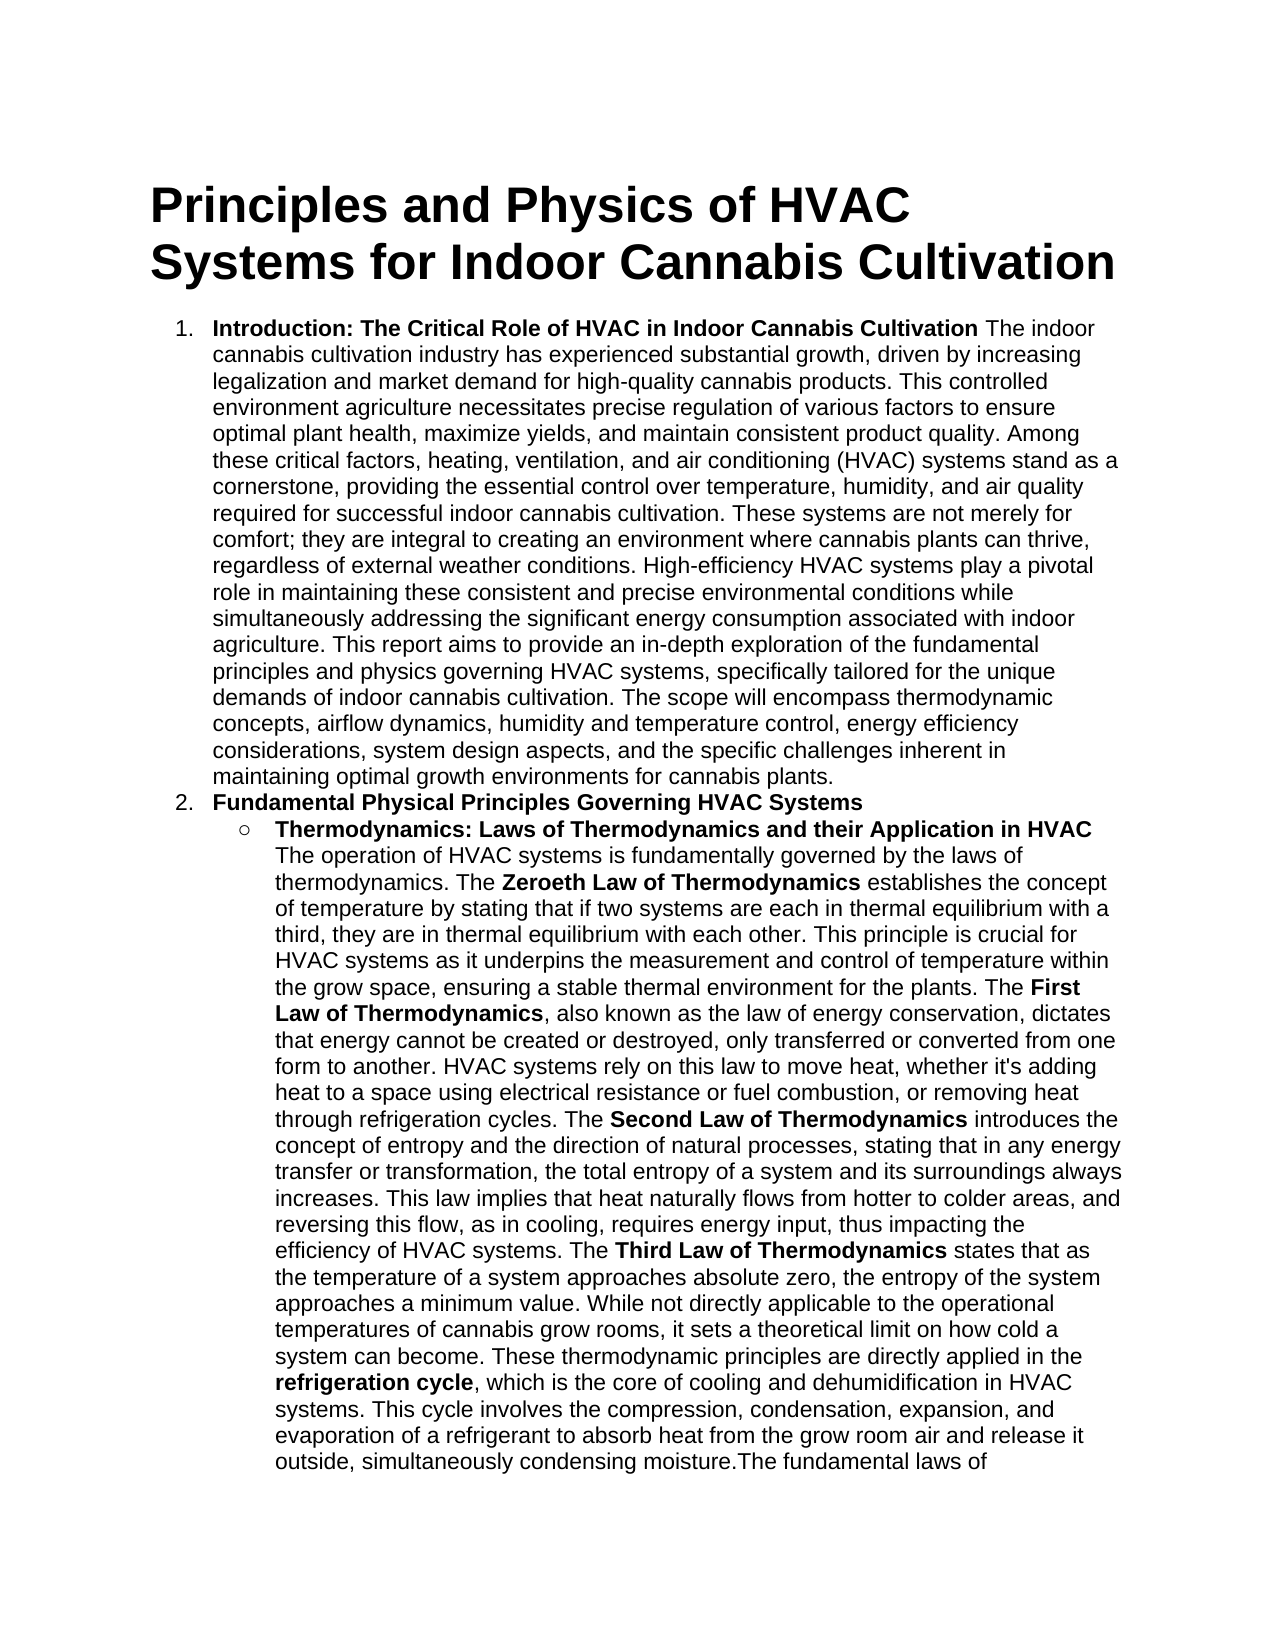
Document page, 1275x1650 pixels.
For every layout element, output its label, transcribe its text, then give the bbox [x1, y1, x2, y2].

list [237, 816, 1125, 1474]
list Fundamental Physical Principles Governing HVAC Systems [175, 789, 1125, 816]
subtitle Principles and Physics of HVAC Systems for Indoor Cannabis Cultivation [150, 175, 1125, 290]
list Introduction: The Critical Role of HVAC in Indoor Cannabis Cultivation The indoor cannabis cultivation industry has experienced substantial growth, driven by increasing legalization and market demand for high-quality cannabis products. This controlled environment agriculture necessitates precise regulation of various factors to ensure optimal plant health, maximize yields, and maintain consistent product quality. Among these critical factors, heating, ventilation, and air conditioning (HVAC) systems stand as a cornerstone, providing the essential control over temperature, humidity, and air quality required for successful indoor cannabis cultivation. These systems are not merely for comfort; they are integral to creating an environment where cannabis plants can thrive, regardless of external weather conditions. High-efficiency HVAC systems play a pivotal role in maintaining these consistent and precise environmental conditions while simultaneously addressing the significant energy consumption associated with indoor agriculture. This report aims to provide an in-depth exploration of the fundamental principles and physics governing HVAC systems, specifically tailored for the unique demands of indoor cannabis cultivation. The scope will encompass thermodynamic concepts, airflow dynamics, humidity and temperature control, energy efficiency considerations, system design aspects, and the specific challenges inherent in maintaining optimal growth environments for cannabis plants. [175, 315, 1125, 789]
